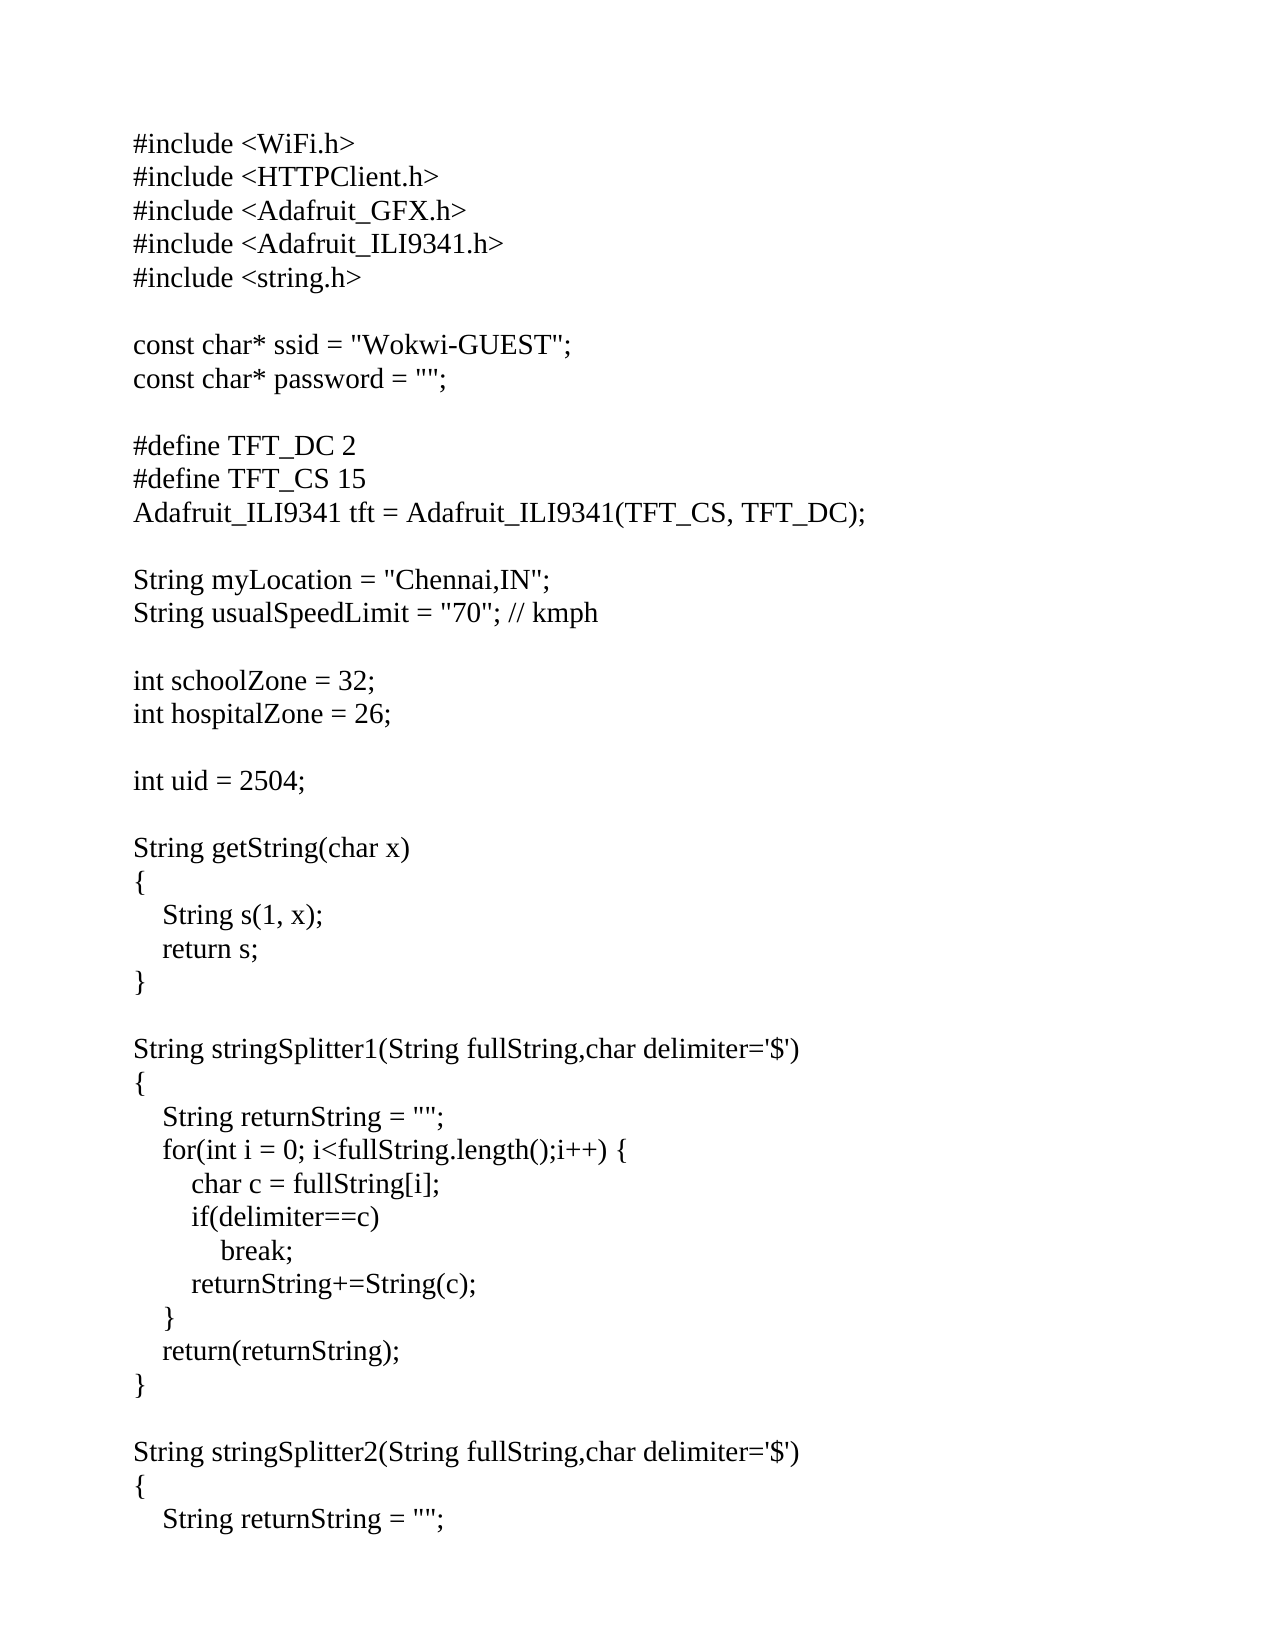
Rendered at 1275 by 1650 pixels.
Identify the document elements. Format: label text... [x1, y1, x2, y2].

text #include <Adafruit_GFX.h> [133, 193, 1125, 227]
text #include <string.h> [133, 260, 1125, 294]
text returnString+=String(c); [133, 1266, 1125, 1300]
text { [133, 1468, 1125, 1501]
text return s; [133, 931, 1125, 964]
text int uid = 2504; [133, 763, 1125, 797]
text return(returnString); [133, 1333, 1125, 1367]
text String myLocation = "Chennai,IN"; [133, 562, 1125, 596]
text } [133, 1300, 1125, 1333]
text #include <Adafruit_ILI9341.h> [133, 227, 1125, 260]
text String returnString = ""; [133, 1099, 1125, 1132]
text String returnString = ""; [133, 1501, 1125, 1535]
text int schoolZone = 32; [133, 663, 1125, 696]
text { [133, 1065, 1125, 1099]
text } [133, 964, 1125, 998]
text const char* ssid = "Wokwi-GUEST"; [133, 327, 1125, 361]
text #define TFT_DC 2 [133, 428, 1125, 461]
text #include <HTTPClient.h> [133, 159, 1125, 193]
text String usualSpeedLimit = "70"; // kmph [133, 596, 1125, 629]
text String stringSplitter1(String fullString,char delimiter='$') [133, 1032, 1125, 1065]
text { [133, 864, 1125, 897]
text const char* password = ""; [133, 361, 1125, 394]
text int hospitalZone = 26; [133, 696, 1125, 730]
text #include <WiFi.h> [133, 126, 1125, 159]
text break; [133, 1233, 1125, 1266]
text String s(1, x); [133, 897, 1125, 931]
text } [133, 1367, 1125, 1401]
text String getString(char x) [133, 830, 1125, 864]
text Adafruit_ILI9341 tft = Adafruit_ILI9341(TFT_CS, TFT_DC); [133, 495, 1125, 528]
text String stringSplitter2(String fullString,char delimiter='$') [133, 1434, 1125, 1468]
text if(delimiter==c) [133, 1199, 1125, 1233]
text for(int i = 0; i<fullString.length();i++) { [133, 1132, 1125, 1166]
text char c = fullString[i]; [133, 1166, 1125, 1199]
text #define TFT_CS 15 [133, 461, 1125, 495]
